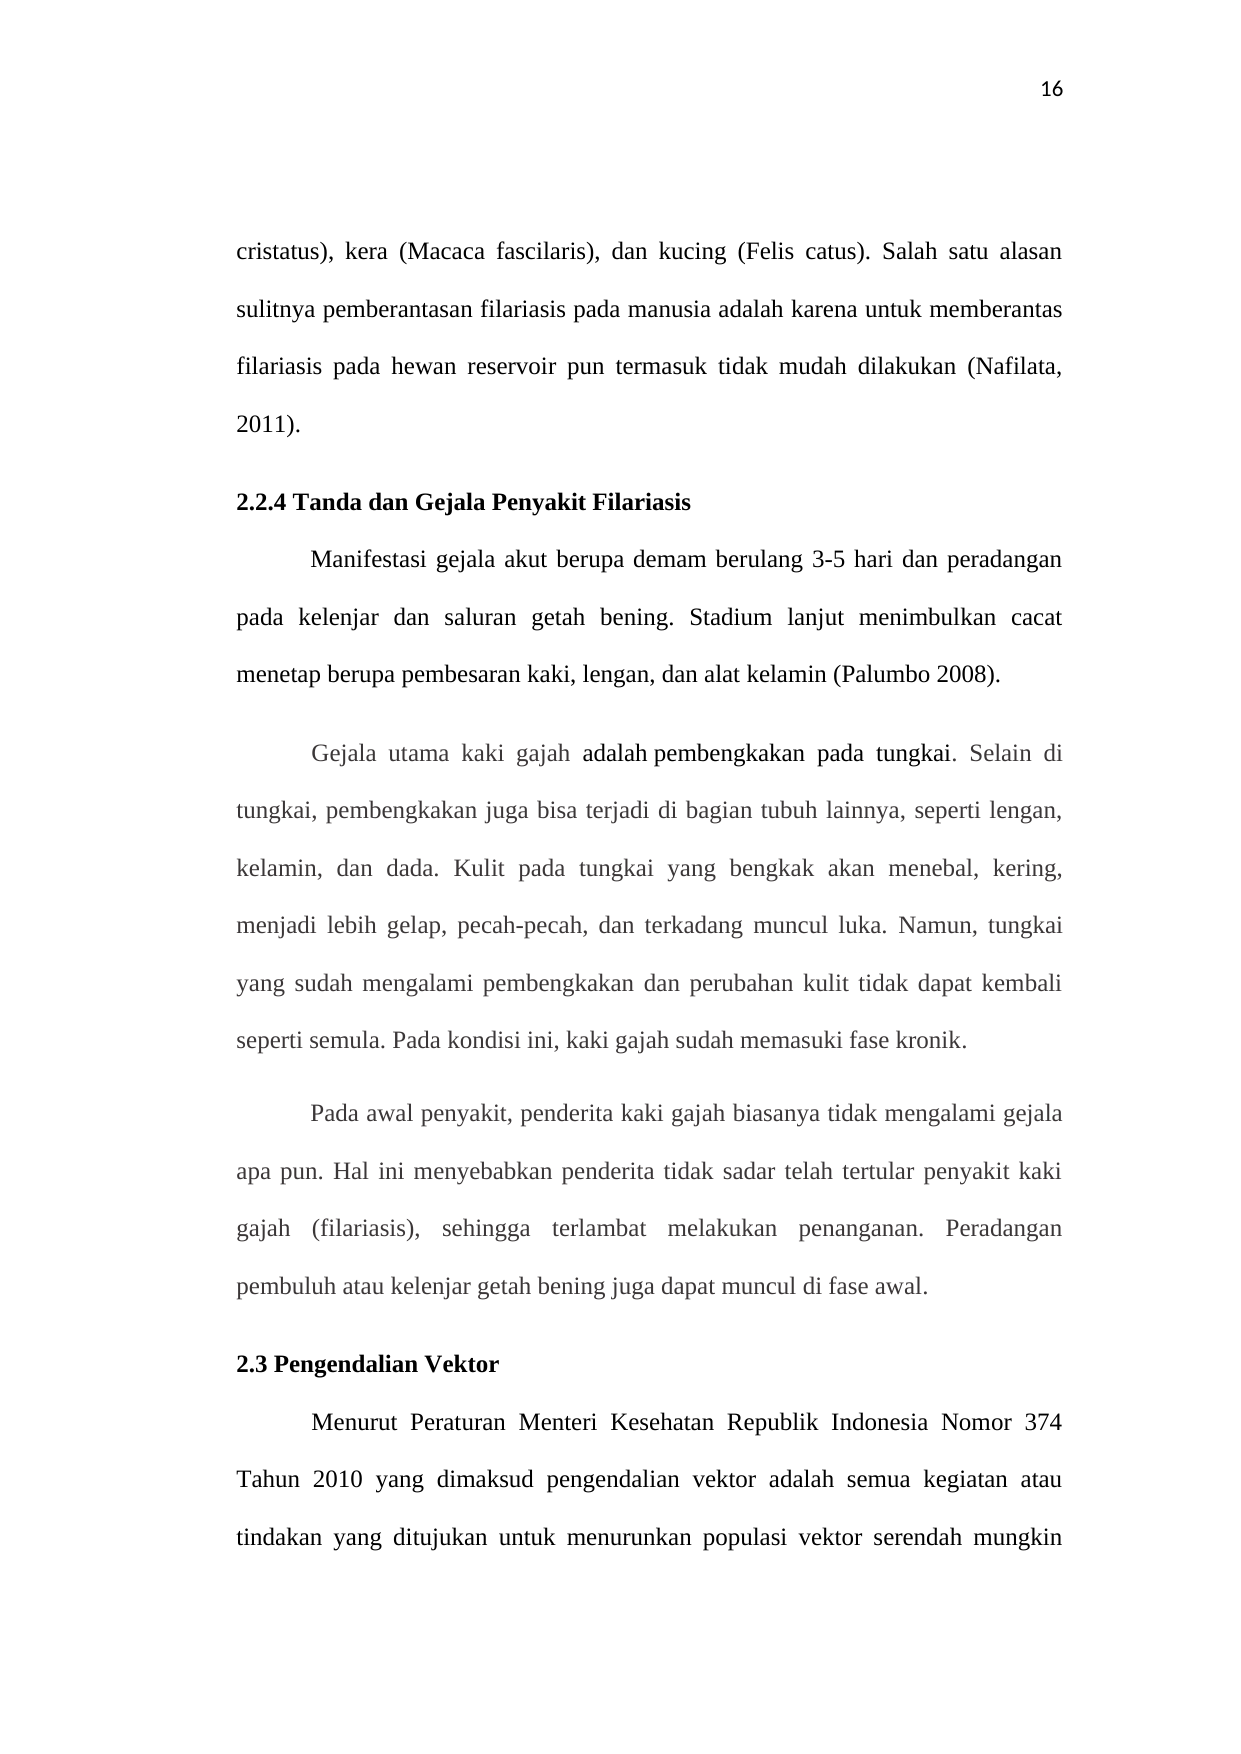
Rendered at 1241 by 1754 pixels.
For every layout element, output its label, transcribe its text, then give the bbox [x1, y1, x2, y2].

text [236, 236, 1063, 437]
subtitle Pengendalian Vektor [236, 1349, 1063, 1378]
text Pada awal penyakit, penderita kaki gajah biasanya tidak mengalami gejala apa pun. Hal ini menyebabkan penderita tidak sadar telah tertular penyakit kaki gajah (filariasis), sehingga terlambat melakukan penanganan. Peradangan pembuluh atau kelenjar getah bening juga dapat muncul di fase awal. [236, 1098, 1063, 1300]
text Manifestasi gejala akut berupa demam berulang 3-5 hari dan peradangan pada kelenjar dan saluran getah bening. Stadium lanjut menimbulkan cacat menetap berupa pembesaran kaki, lengan, dan alat kelamin (Palumbo 2008). [236, 544, 1063, 688]
subtitle Tanda dan Gejala Penyakit Filariasis [236, 487, 1063, 516]
text Gejala utama kaki gajah adalah pembengkakan pada tungkai. Selain di tungkai, pembengkakan juga bisa terjadi di bagian tubuh lainnya, seperti lengan, kelamin, dan dada. Kulit pada tungkai yang bengkak akan menebal, kering, menjadi lebih gelap, pecah-pecah, dan terkadang muncul luka. Namun, tungkai yang sudah mengalami pembengkakan dan perubahan kulit tidak dapat kembali seperti semula. Pada kondisi ini, kaki gajah sudah memasuki fase kronik. [236, 738, 1063, 1054]
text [236, 1407, 1063, 1551]
